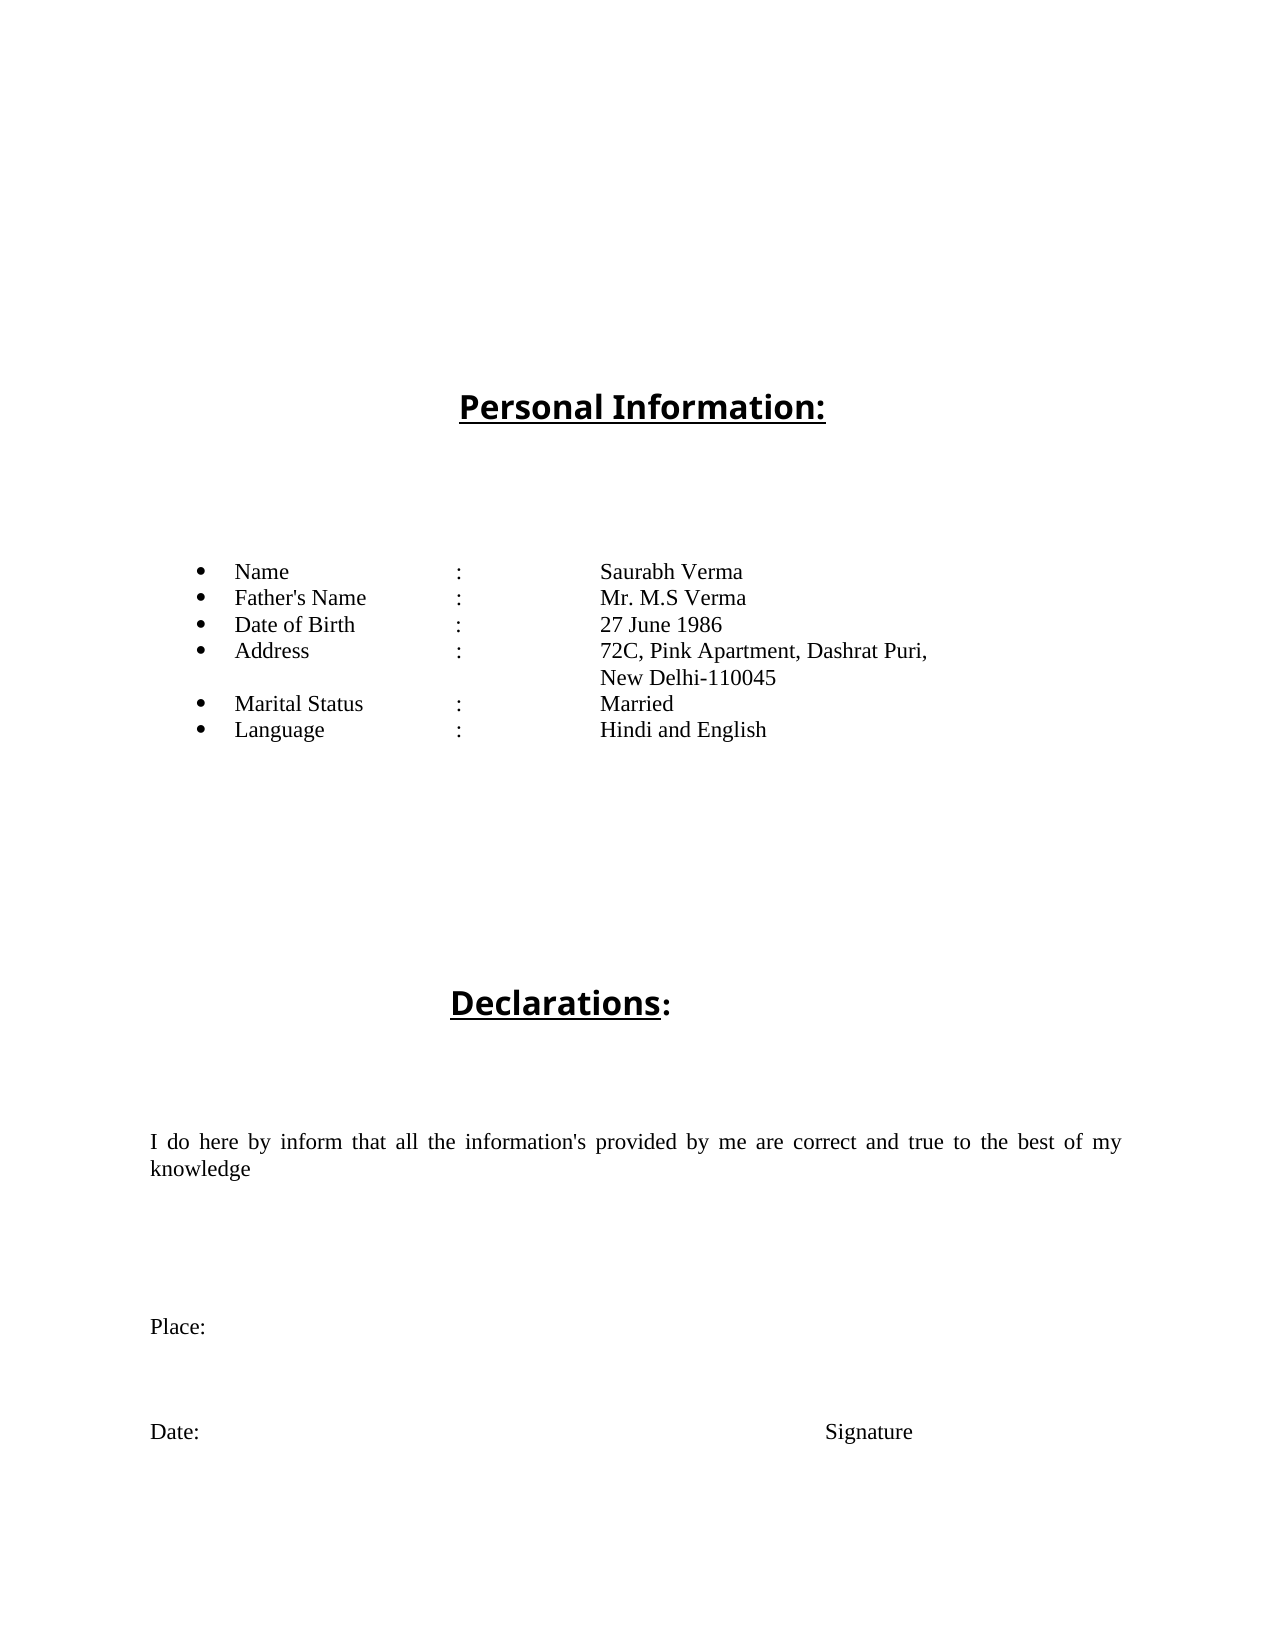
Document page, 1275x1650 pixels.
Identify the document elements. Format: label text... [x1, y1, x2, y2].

list Date of Birth : 27 June 1986 [197, 611, 1125, 637]
list Language : Hindi and English [197, 716, 1125, 743]
text Date: Signature [150, 1418, 1125, 1444]
text Place: [150, 1313, 1125, 1339]
list New Delhi-110045 [600, 663, 1125, 690]
list Marital Status : Married [197, 690, 1125, 716]
list Personal Information: [159, 383, 1125, 429]
list Father's Name : Mr. M.S Verma [197, 584, 1125, 611]
text Declarations: [450, 980, 1125, 1025]
list Name : Saurabh Verma [197, 558, 1125, 584]
list Address : 72C, Pink Apartment, Dashrat Puri, [197, 637, 1125, 663]
text I do here by inform that all the information's provided by me are correct and true to the best of my knowledge [150, 1128, 1125, 1181]
